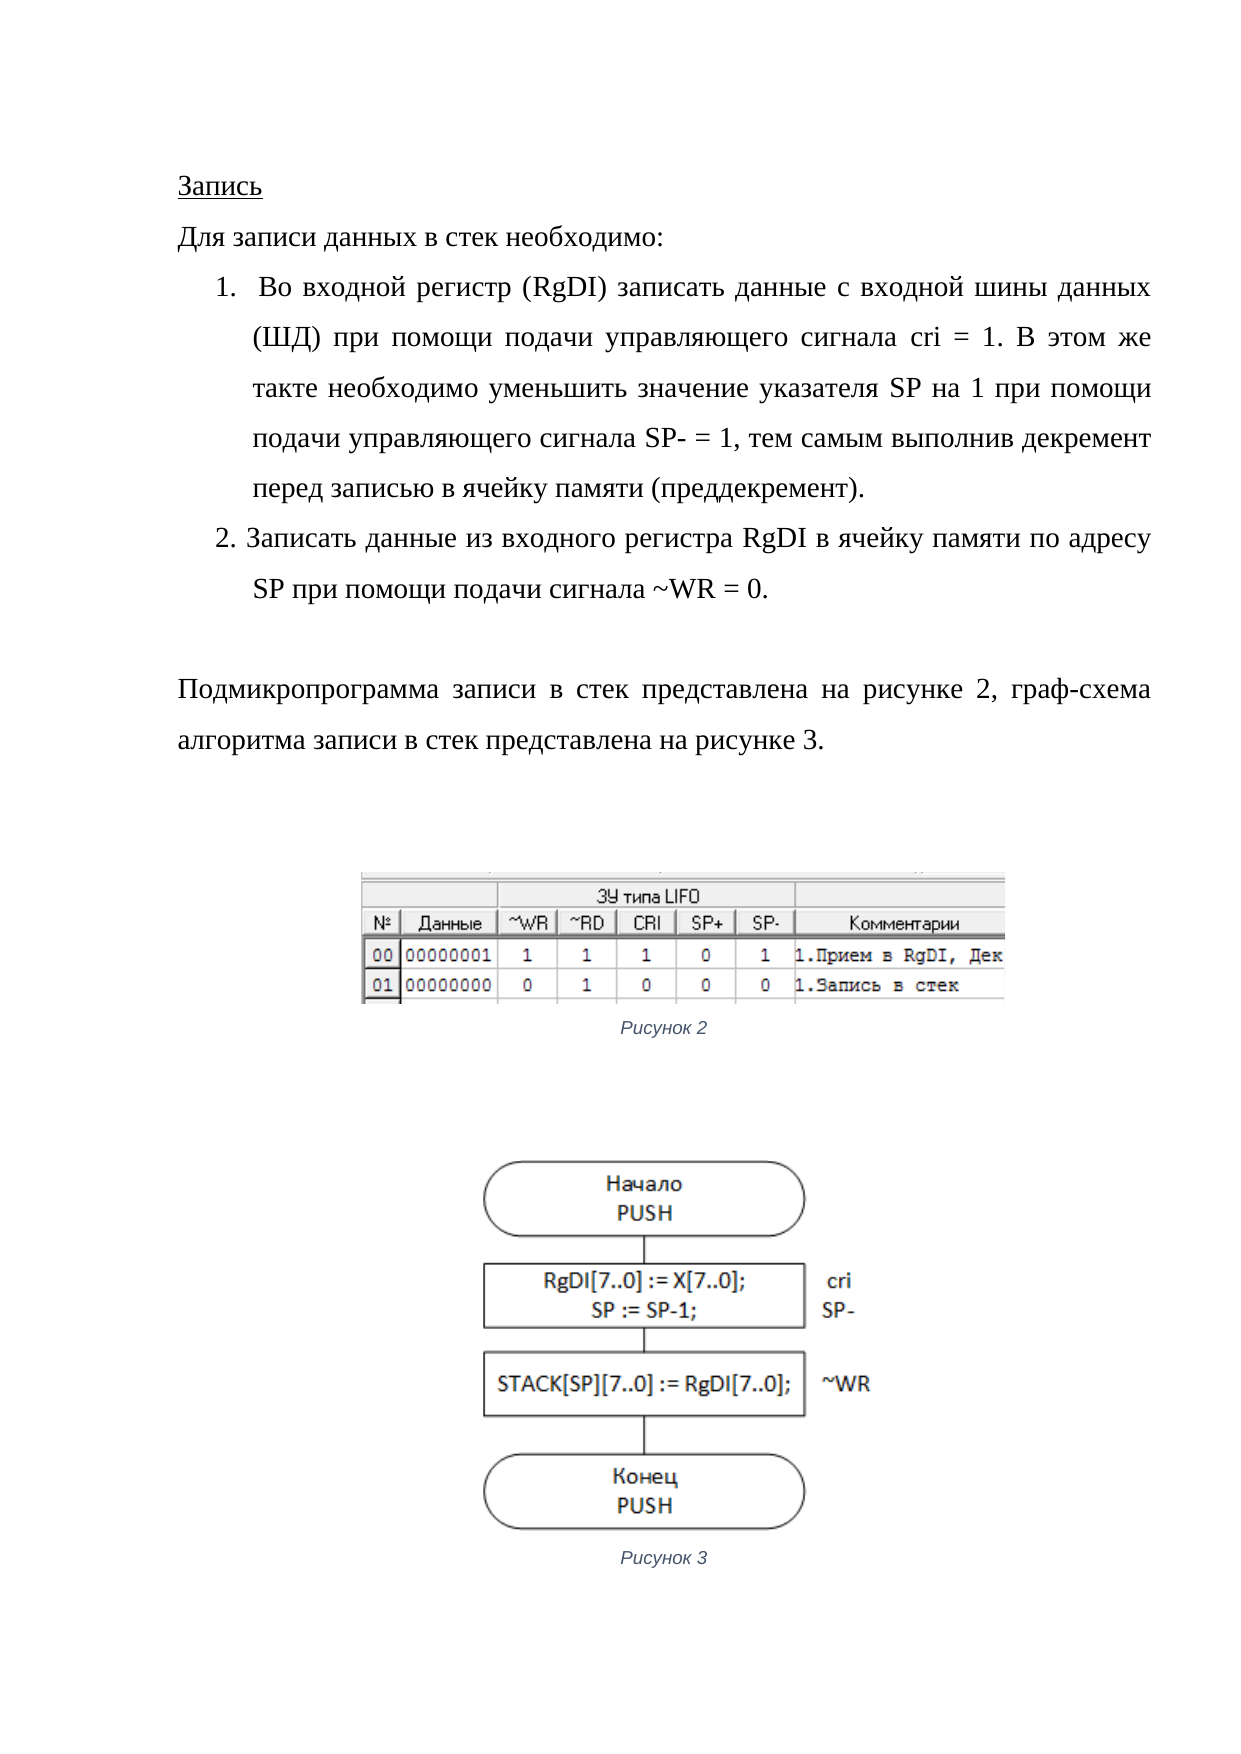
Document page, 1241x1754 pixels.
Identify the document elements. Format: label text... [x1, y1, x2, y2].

list Во входной регистр (RgDI) записать данные с входной шины данных (ШД) при помощи подачи управляющего сигнала cri = 1. В этом же такте необходимо уменьшить значение указателя SP на 1 при помощи подачи управляющего сигнала SP- = 1, тем самым выполнив декремент перед записью в ячейку памяти (преддекремент). [215, 269, 1152, 504]
text Запись [177, 168, 1152, 202]
text Для записи данных в стек необходимо: [177, 219, 1152, 252]
list Записать данные из входного регистра RgDI в ячейку памяти по адресу SP при помощи подачи сигнала ~WR = 0. [215, 521, 1152, 604]
picture [482, 1160, 884, 1534]
text Рисунок 2 [177, 1017, 1152, 1039]
text Подмикропрограмма записи в стек представлена на рисунке 2, граф-схема алгоритма записи в стек представлена на рисунке 3. [177, 672, 1152, 755]
picture [361, 872, 1005, 1004]
text Рисунок 3 [177, 1547, 1152, 1568]
